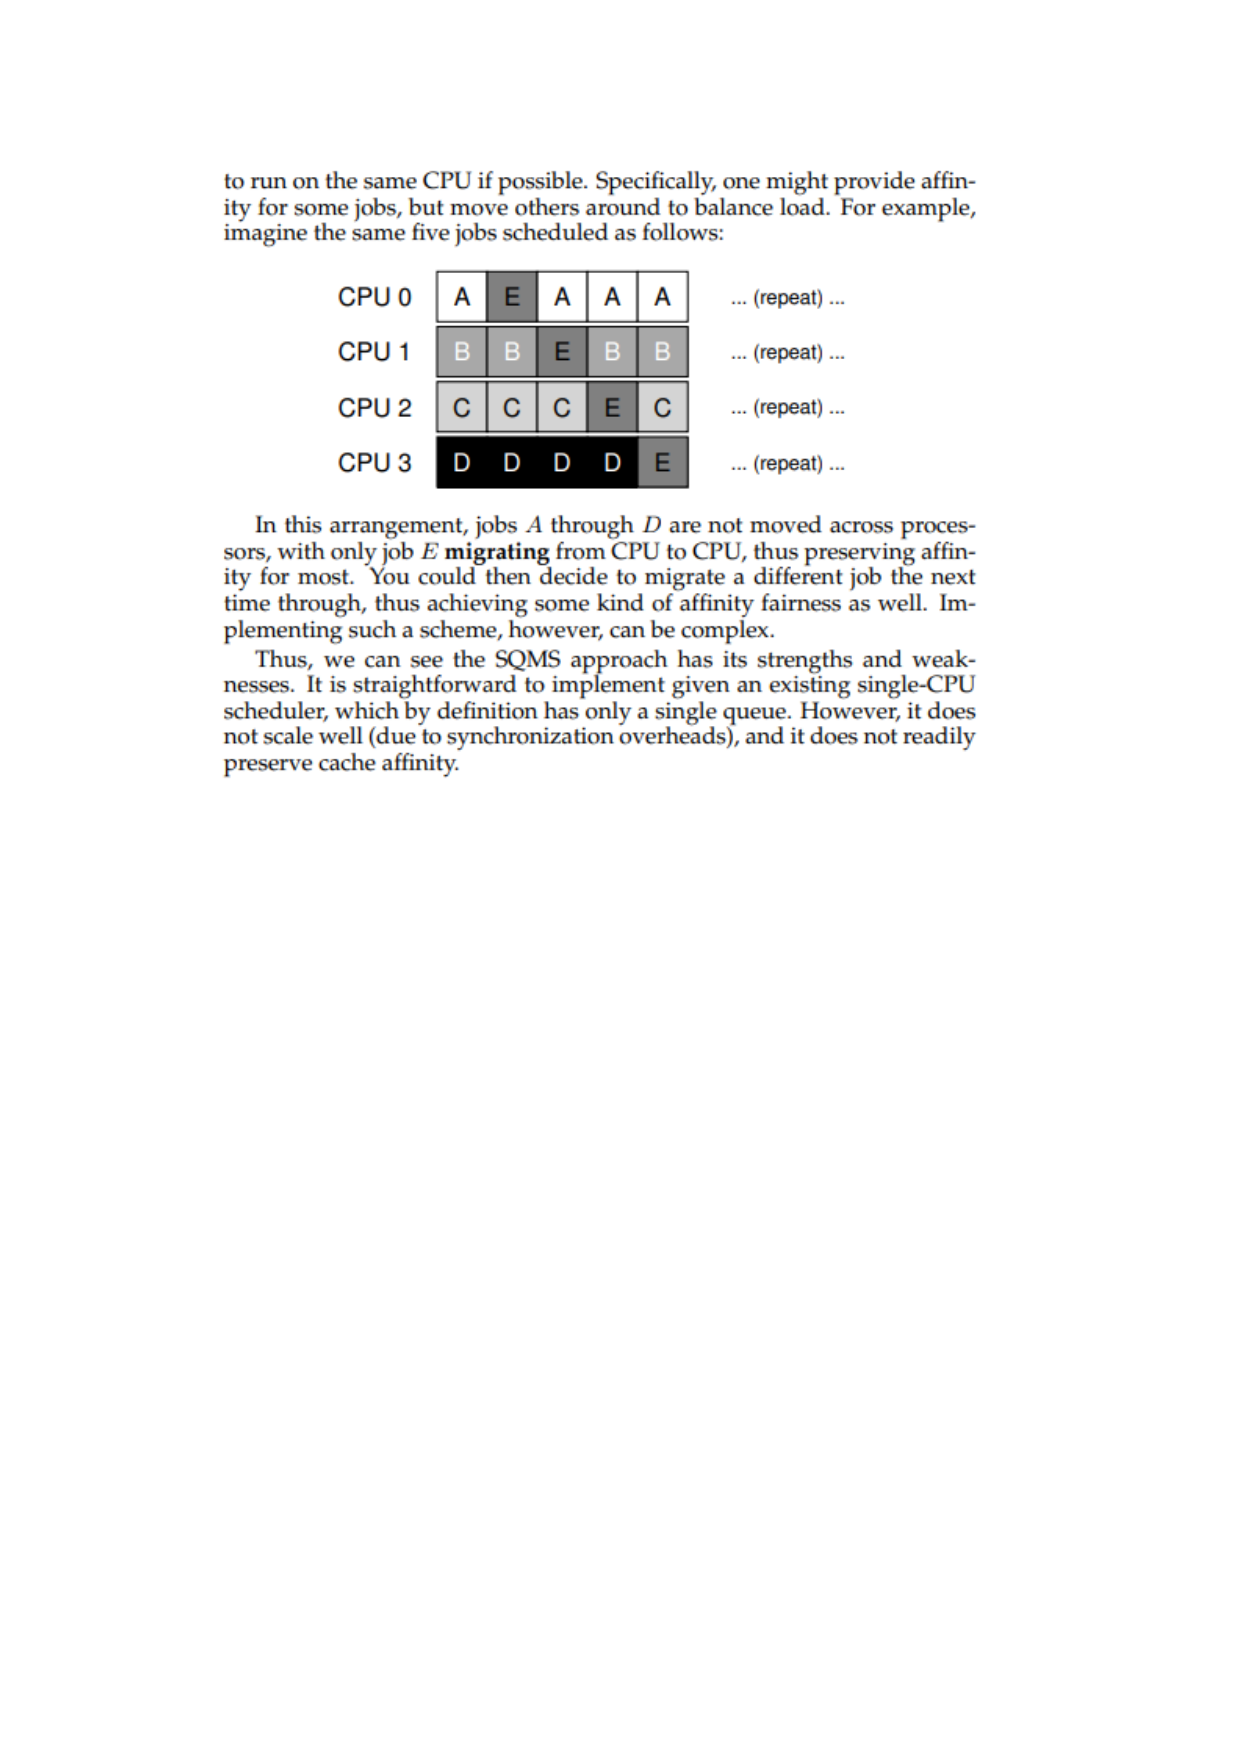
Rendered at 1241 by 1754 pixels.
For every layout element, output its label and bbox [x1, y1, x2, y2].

picture [187, 151, 1021, 786]
